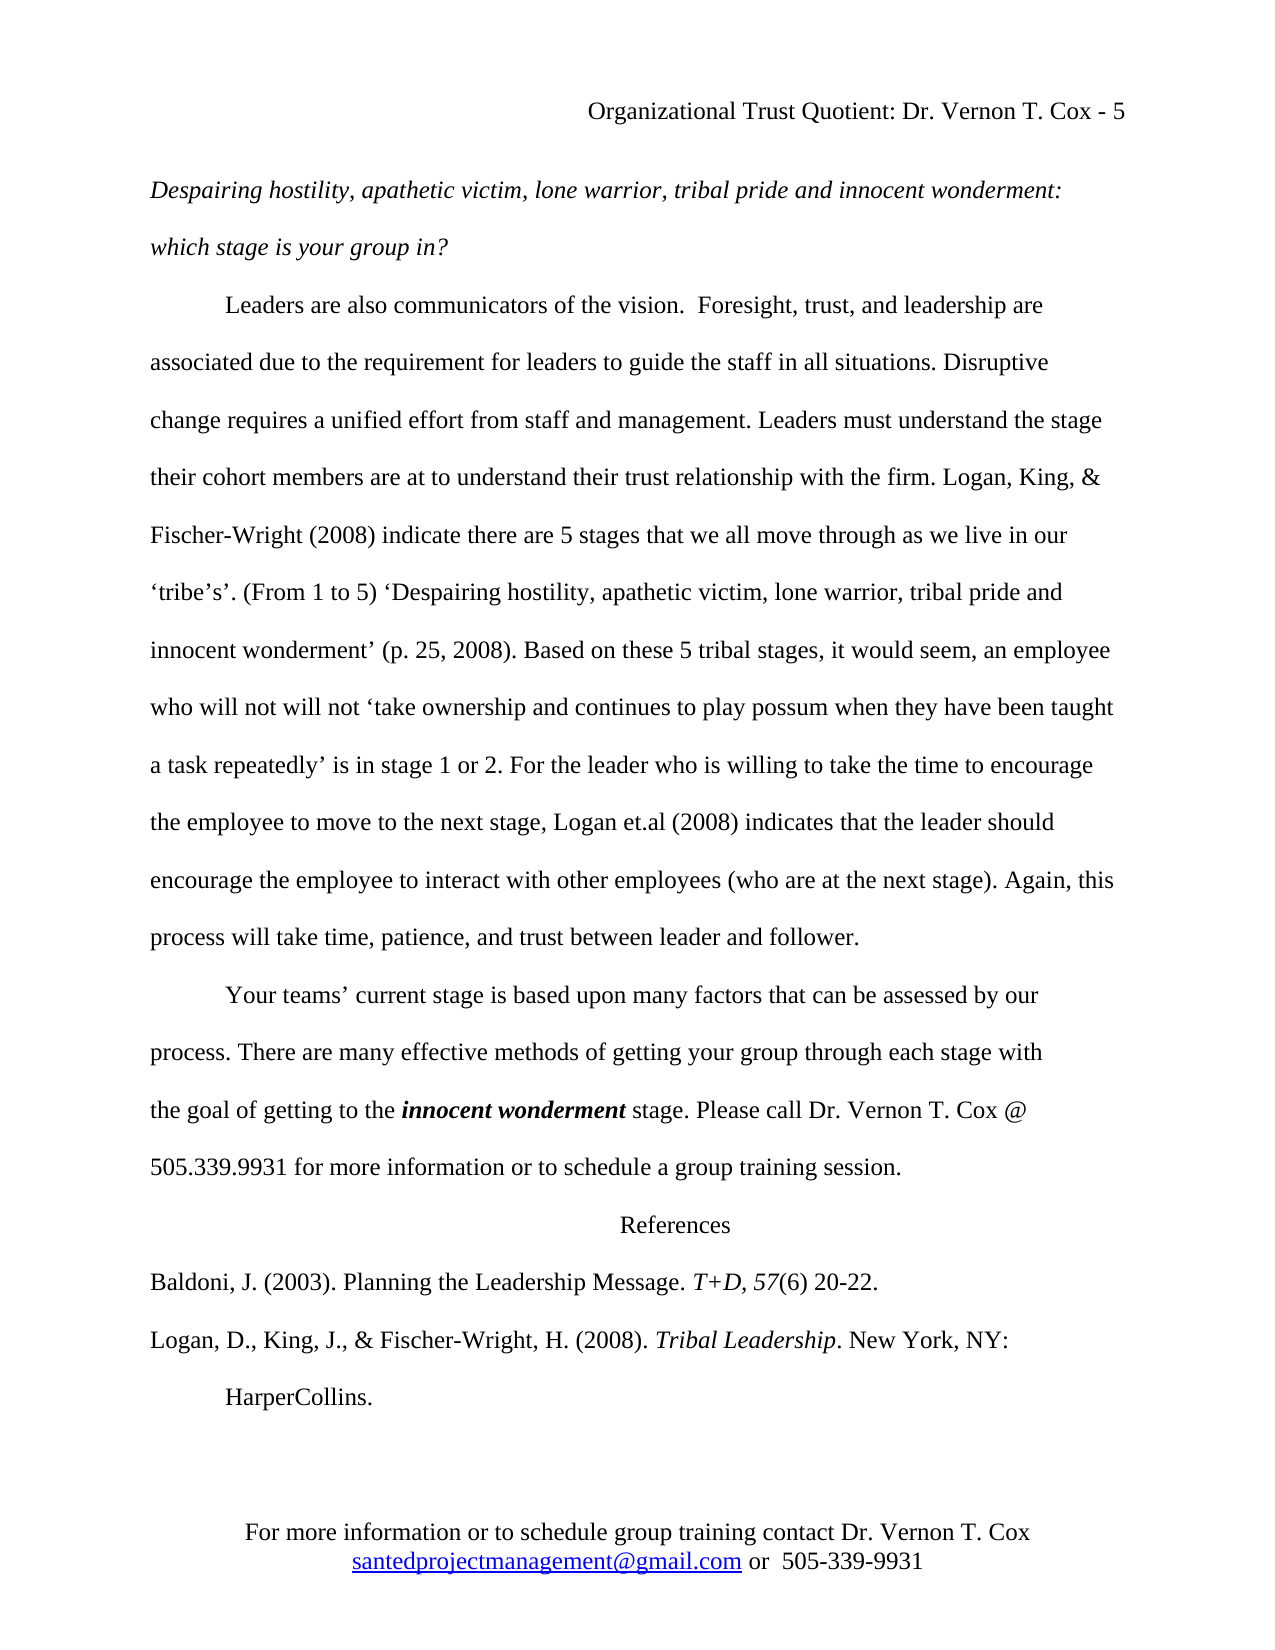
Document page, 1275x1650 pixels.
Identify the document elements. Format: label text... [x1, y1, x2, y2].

text Despairing hostility, apathetic victim, lone warrior, tribal pride and innocent wonderment: which stage is your group in? [150, 175, 1125, 261]
text Logan, D., King, J., & Fischer-Wright, H. (2008). Tribal Leadership. New York, NY: HarperCollins. [150, 1325, 1125, 1411]
text Your teams’ current stage is based upon many factors that can be assessed by our process. There are many effective methods of getting your group through each stage with the goal of getting to the innocent wonderment stage. Please call Dr. Vernon T. Cox @ 505.339.9931 for more information or to schedule a group training session. [150, 980, 1050, 1181]
text References [150, 1210, 1125, 1239]
text Leaders are also communicators of the vision. Foresight, trust, and leadership are associated due to the requirement for leaders to guide the staff in all situations. Disruptive change requires a unified effort from staff and management. Leaders must understand the stage their cohort members are at to understand their trust relationship with the firm. Logan, King, & Fischer-Wright (2008) indicate there are 5 stages that we all move through as we live in our ‘tribe’s’. (From 1 to 5) ‘Despairing hostility, apathetic victim, lone warrior, tribal pride and innocent wonderment’ (p. 25, 2008). Based on these 5 tribal stages, it would seem, an employee who will not will not ‘take ownership and continues to play possum when they have been taught a task repeatedly’ is in stage 1 or 2. For the leader who is willing to take the time to encourage the employee to move to the next stage, Logan et.al (2008) indicates that the leader should encourage the employee to interact with other employees (who are at the next stage). Again, this process will take time, patience, and trust between leader and follower. [150, 290, 1125, 951]
text Baldoni, J. (2003). Planning the Leadership Message. T+D, 57(6) 20-22. [150, 1267, 1125, 1296]
